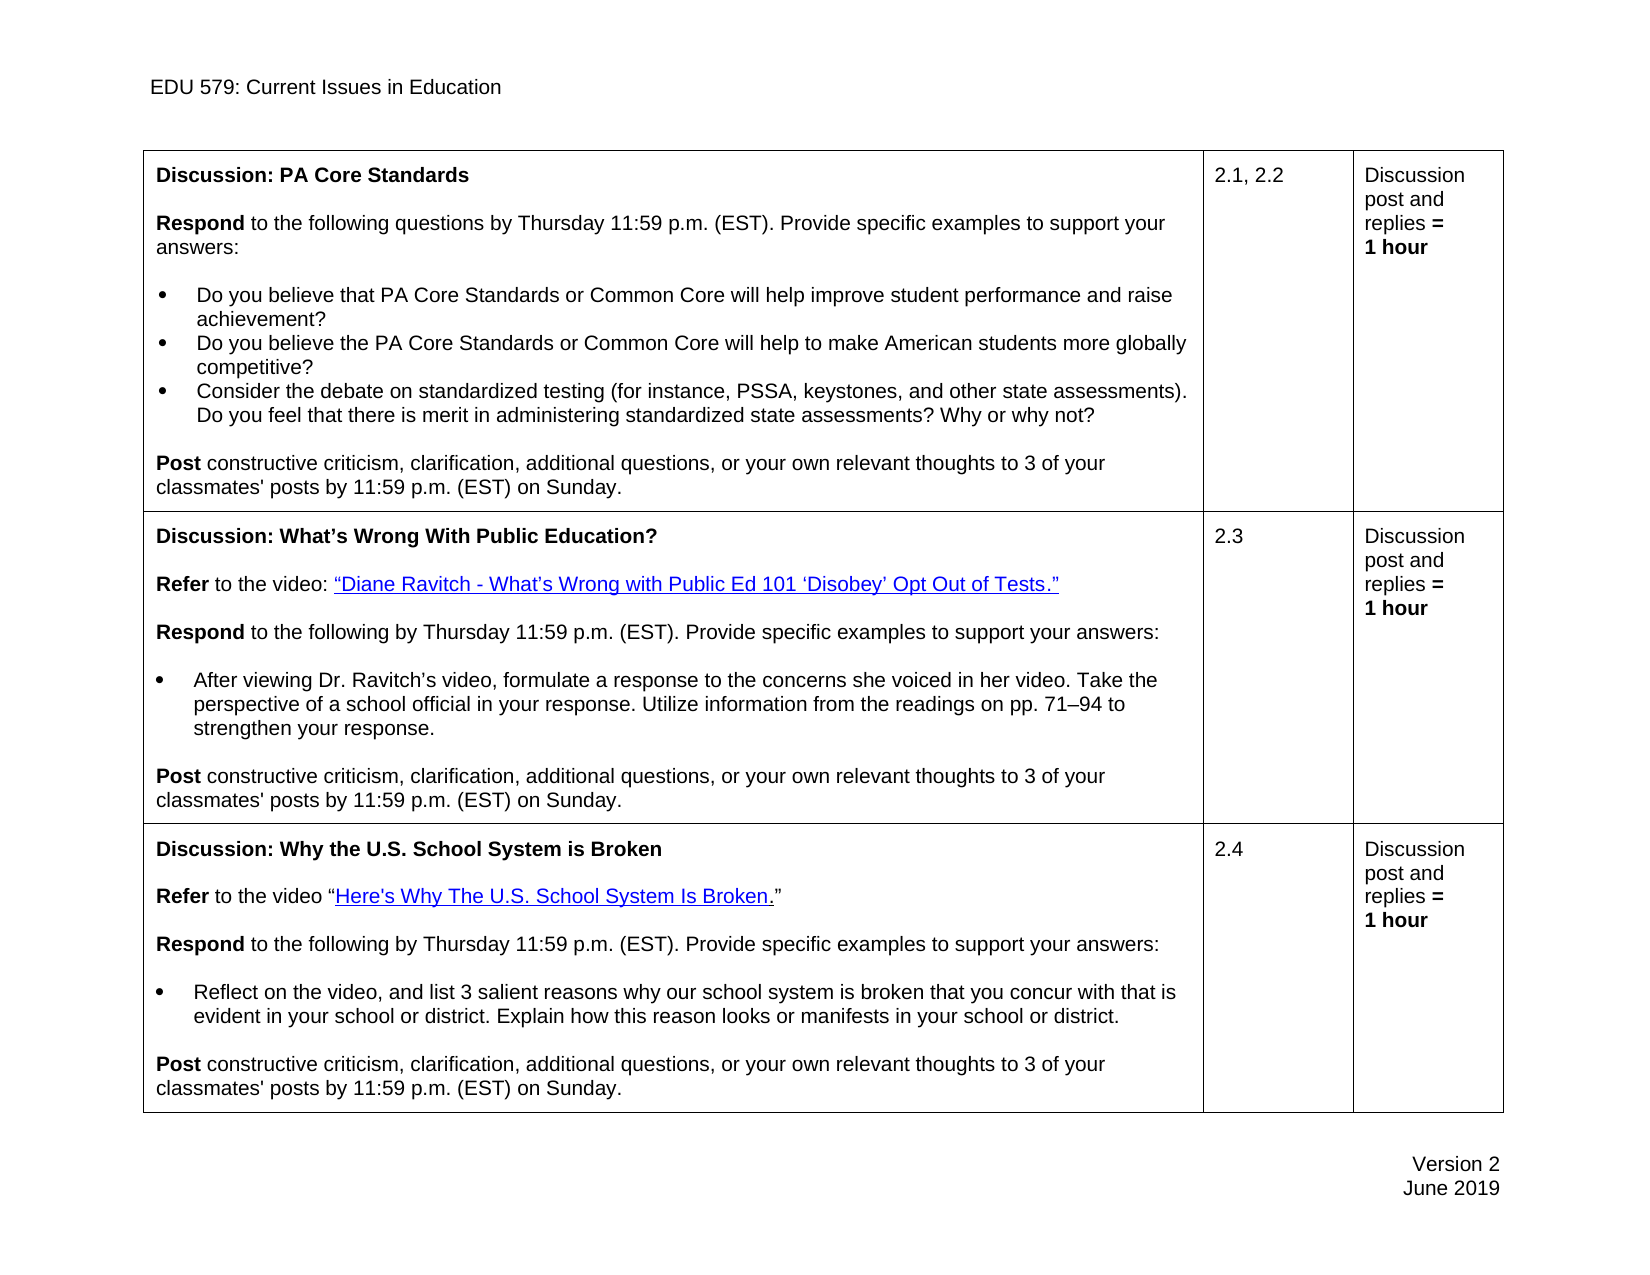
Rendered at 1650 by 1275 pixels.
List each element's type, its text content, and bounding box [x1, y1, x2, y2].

table_cell Discussion: Why the U.S. School System is Broken Refer to the video “Here's Why The U.S. School System Is Broken.” Respond to the following by Thursday 11:59 p.m. (EST). Provide specific examples to support your answers: Reflect on the video, and list 3 salient reasons why our school system is broken that you concur with that is evident in your school or district. Explain how this reason looks or manifests in your school or district. Post constructive criticism, clarification, additional questions, or your own relevant thoughts to 3 of your classmates' posts by 11:59 p.m. (EST) on Sunday. [144, 824, 1203, 1112]
table_cell Discussion post and replies = 1 hour [1354, 512, 1503, 823]
table_cell Discussion post and replies = 1 hour [1354, 151, 1503, 511]
table_cell Discussion: What’s Wrong With Public Education? Refer to the video: “Diane Ravitch - What’s Wrong with Public Ed 101 ‘Disobey’ Opt Out of Tests.” Respond to the following by Thursday 11:59 p.m. (EST). Provide specific examples to support your answers: After viewing Dr. Ravitch’s video, formulate a response to the concerns she voiced in her video. Take the perspective of a school official in your response. Utilize information from the readings on pp. 71–94 to strengthen your response. Post constructive criticism, clarification, additional questions, or your own relevant thoughts to 3 of your classmates' posts by 11:59 p.m. (EST) on Sunday. [144, 512, 1203, 823]
table_cell 2.3 [1204, 512, 1353, 823]
table_cell 2.1, 2.2 [1204, 151, 1353, 511]
table_cell Discussion: PA Core Standards Respond to the following questions by Thursday 11:59 p.m. (EST). Provide specific examples to support your answers: Do you believe that PA Core Standards or Common Core will help improve student performance and raise achievement? Do you believe the PA Core Standards or Common Core will help to make American students more globally competitive? Consider the debate on standardized testing (for instance, PSSA, keystones, and other state assessments). Do you feel that there is merit in administering standardized state assessments? Why or why not? Post constructive criticism, clarification, additional questions, or your own relevant thoughts to 3 of your classmates' posts by 11:59 p.m. (EST) on Sunday. [144, 151, 1203, 511]
table_cell Discussion post and replies = 1 hour [1354, 824, 1503, 1112]
table_cell 2.4 [1204, 824, 1353, 1112]
